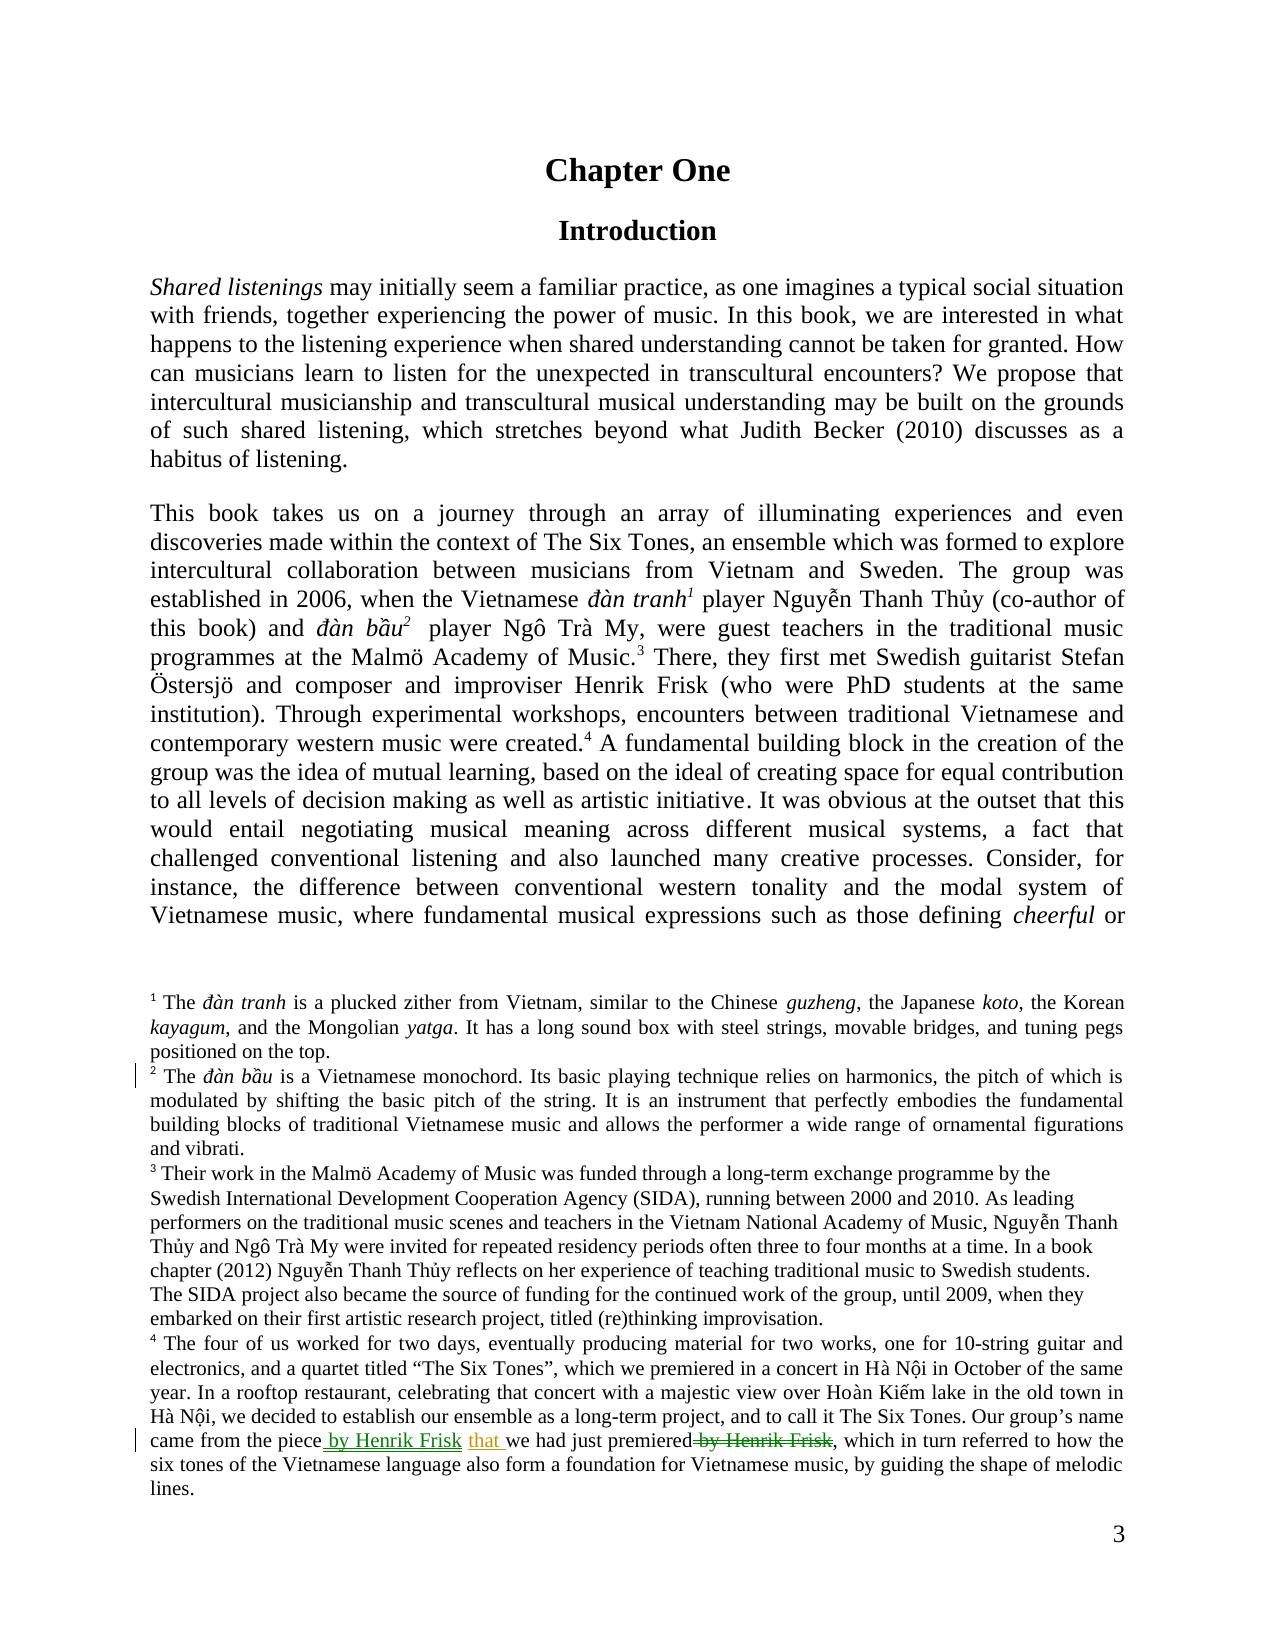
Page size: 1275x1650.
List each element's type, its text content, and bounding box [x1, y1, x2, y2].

subtitle Introduction [150, 213, 1125, 247]
text This book takes us on a journey through an array of illuminating experiences and even discoveries made within the context of The Six Tones, an ensemble which was formed to explore intercultural collaboration between musicians from Vietnam and Sweden. The group was established in 2006, when the Vietnamese đàn tranh player Nguyễn Thanh Thủy (co-author of this book) and đàn bầu player Ngô Trà My, were guest teachers in the traditional music programmes at the Malmö Academy of Music. There, they first met Swedish guitarist Stefan Östersjö and composer and improviser Henrik Frisk (who were PhD students at the same institution). Through experimental workshops, encounters between traditional Vietnamese and contemporary western music were created. A fundamental building block in the creation of the group was the idea of mutual learning, based on the ideal of creating space for equal contribution to all levels of decision making as well as artistic initiative. It was obvious at the outset that this would entail negotiating musical meaning across different musical systems, a fact that challenged conventional listening and also launched many creative processes. Consider, for instance, the difference between conventional western tonality and the modal system of Vietnamese music, where fundamental musical expressions such as those defining cheerful or sad, are related not to the organisation of pitch and harmony, but rather for the most part on the type of ornamentation characterising the expression of each mode (Lê, 2003). [150, 498, 1125, 929]
text Shared listenings may initially seem a familiar practice, as one imagines a typical social situation with friends, together experiencing the power of music. In this book, we are interested in what happens to the listening experience when shared understanding cannot be taken for granted. How can musicians learn to listen for the unexpected in transcultural encounters? We propose that intercultural musicianship and transcultural musical understanding may be built on the grounds of such shared listening, which stretches beyond what Judith Becker (2010) discusses as a habitus of listening. [150, 272, 1125, 473]
subtitle Chapter One [150, 150, 1125, 188]
